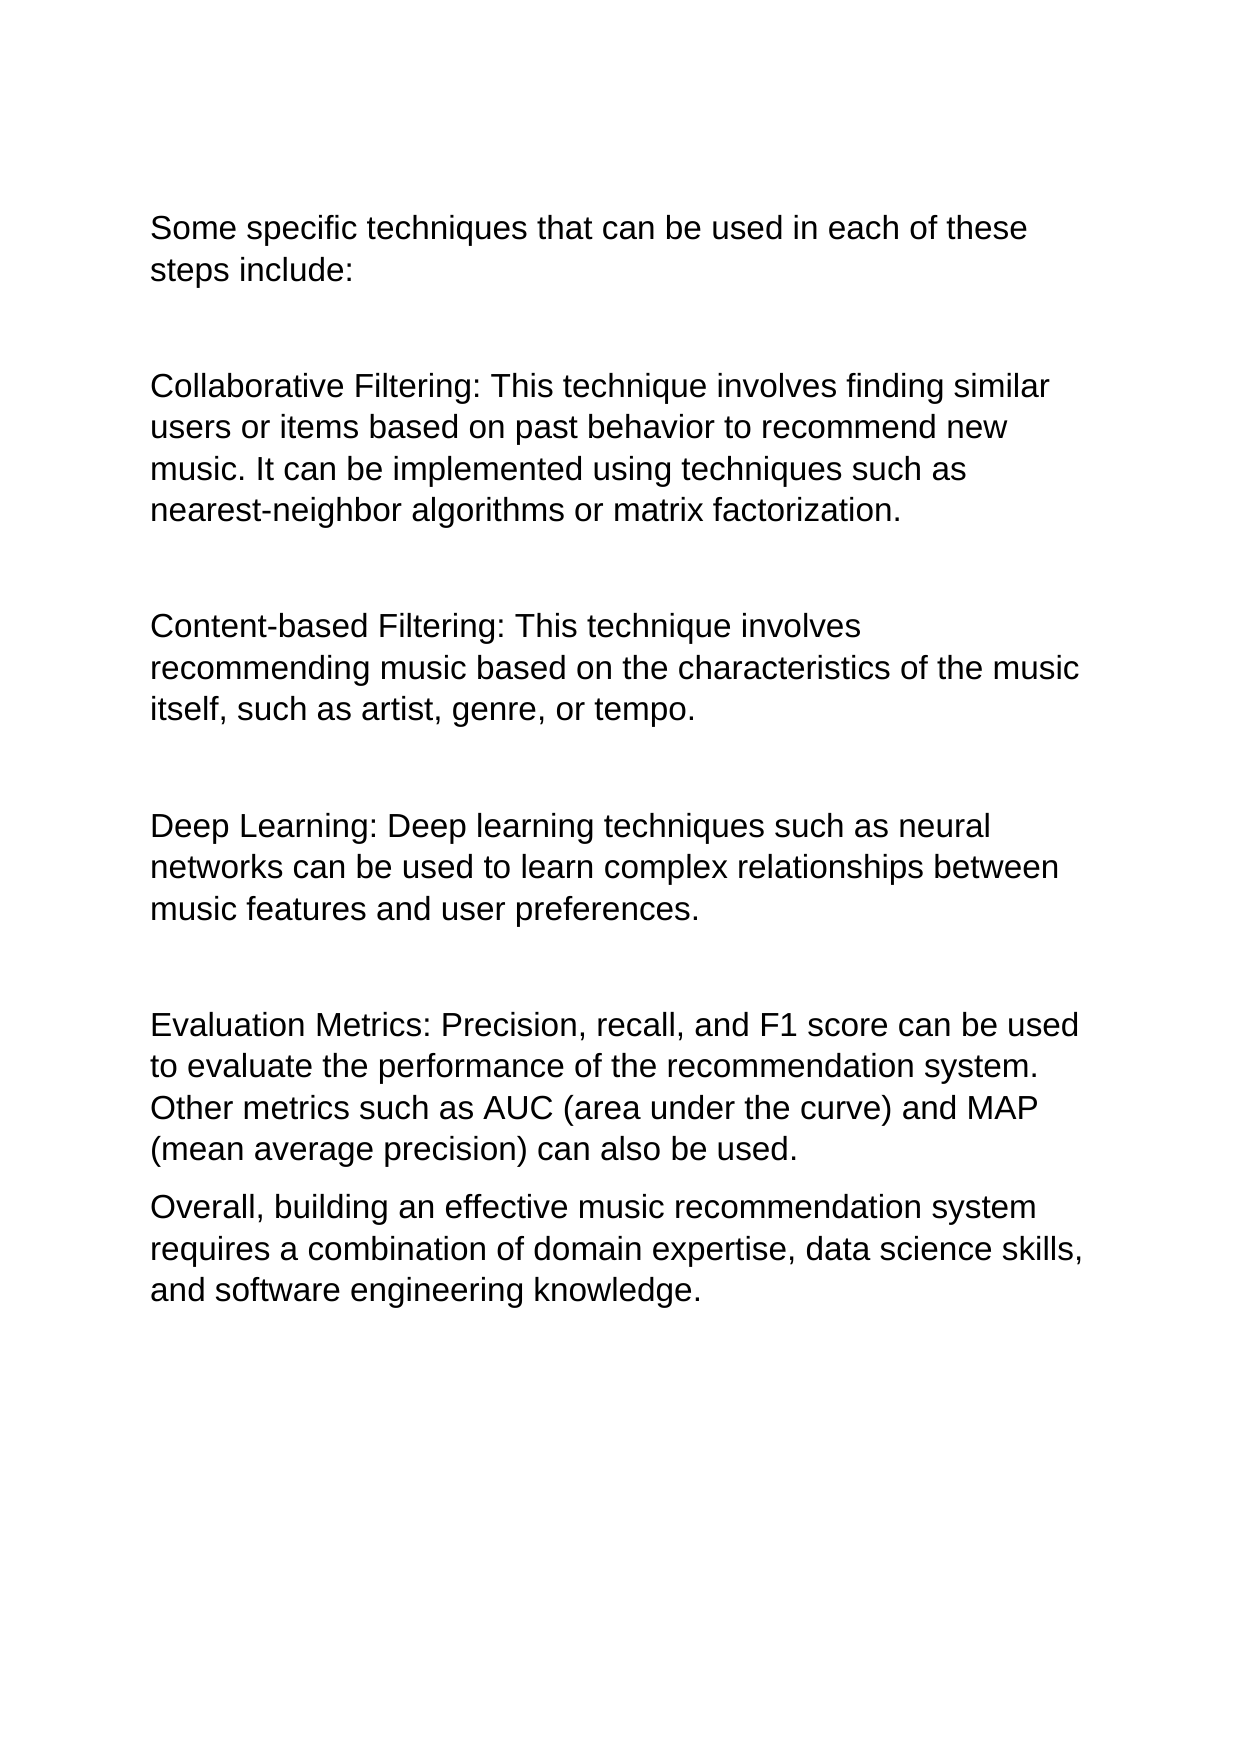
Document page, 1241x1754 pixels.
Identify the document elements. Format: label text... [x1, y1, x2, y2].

text Deep Learning: Deep learning techniques such as neural networks can be used to learn complex relationships between music features and user preferences. [150, 806, 1090, 927]
text Overall, building an effective music recommendation system requires a combination of domain expertise, data science skills, and software engineering knowledge. [150, 1187, 1090, 1309]
text Some specific techniques that can be used in each of these steps include: [150, 208, 1090, 288]
text Evaluation Metrics: Precision, recall, and F1 score can be used to evaluate the performance of the recommendation system. Other metrics such as AUC (area under the curve) and MAP (mean average precision) can also be used. [150, 1005, 1090, 1168]
text Collaborative Filtering: This technique involves finding similar users or items based on past behavior to recommend new music. It can be implemented using techniques such as nearest-neighbor algorithms or matrix factorization. [150, 366, 1090, 529]
text Content-based Filtering: This technique involves recommending music based on the characteristics of the music itself, such as artist, genre, or tempo. [150, 606, 1090, 728]
